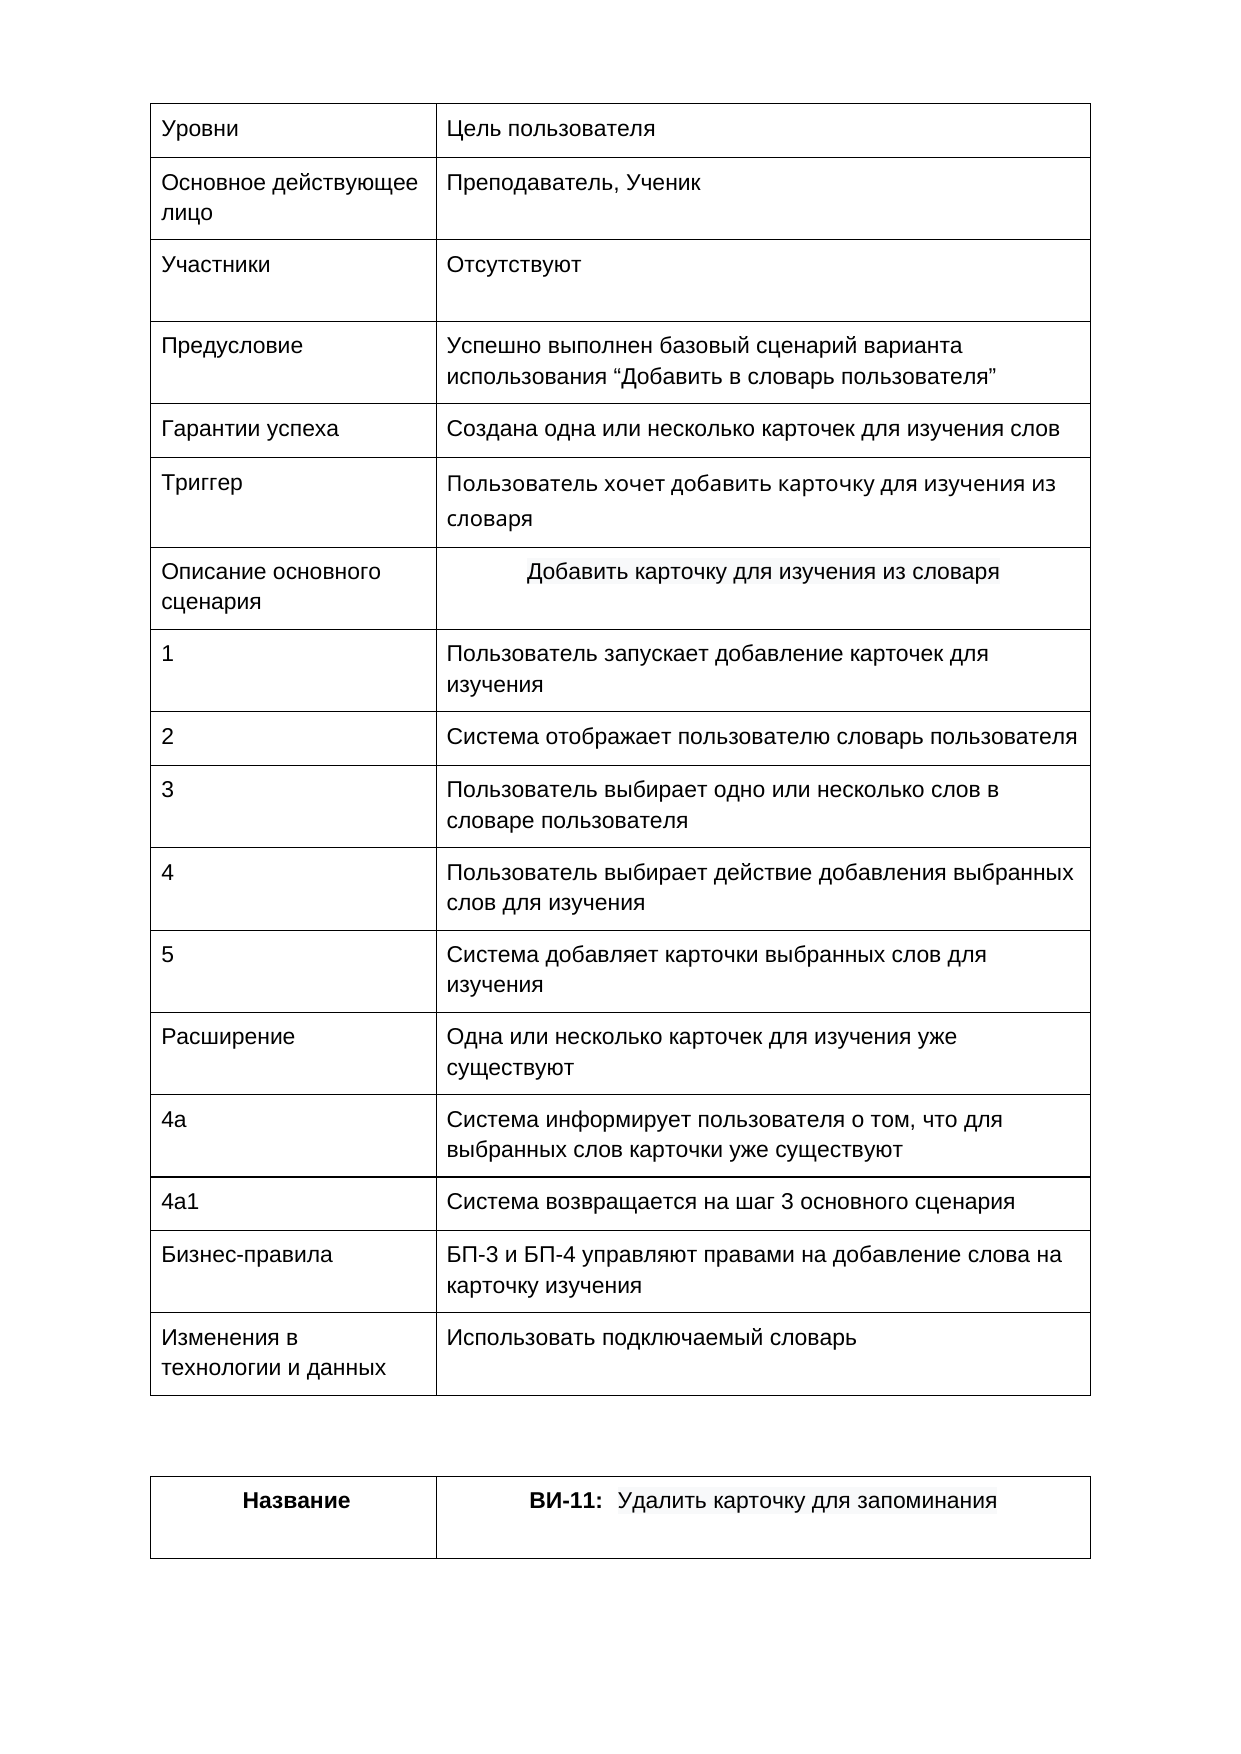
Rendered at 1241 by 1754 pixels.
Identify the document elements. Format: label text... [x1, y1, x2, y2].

table_cell 3 [151, 766, 436, 847]
table_cell 4а [151, 1095, 436, 1176]
table_cell Изменения в технологии и данных [151, 1313, 436, 1394]
table_cell 2 [151, 712, 436, 765]
table_cell Уровни [151, 104, 436, 157]
table_cell Система отображает пользователю словарь пользователя [437, 712, 1090, 765]
table_cell 4 [151, 848, 436, 929]
table_header ВИ-11: Удалить карточку для запоминания [437, 1477, 1090, 1558]
table_cell Цель пользователя [437, 104, 1090, 157]
table_cell Система добавляет карточки выбранных слов для изучения [437, 931, 1090, 1012]
table_cell Пользователь запускает добавление карточек для изучения [437, 630, 1090, 711]
table_cell Отсутствуют [437, 240, 1090, 321]
table_header Название [151, 1477, 436, 1558]
table_cell Расширение [151, 1013, 436, 1094]
table_cell Участники [151, 240, 436, 321]
table_cell Создана одна или несколько карточек для изучения слов [437, 404, 1090, 457]
table_cell Пользователь хочет добавить карточку для изучения из словаря [437, 458, 1090, 547]
table_cell Добавить карточку для изучения из словаря [437, 548, 1090, 629]
table_cell Система возвращается на шаг 3 основного сценария [437, 1178, 1090, 1230]
table_cell Одна или несколько карточек для изучения уже существуют [437, 1013, 1090, 1094]
table_cell БП-3 и БП-4 управляют правами на добавление слова на карточку изучения [437, 1231, 1090, 1312]
table_cell Основное действующее лицо [151, 158, 436, 239]
table_cell Использовать подключаемый словарь [437, 1313, 1090, 1394]
table_cell Описание основного сценария [151, 548, 436, 629]
table_cell 5 [151, 931, 436, 1012]
table_cell Гарантии успеха [151, 404, 436, 457]
table_cell Преподаватель, Ученик [437, 158, 1090, 239]
table_cell Триггер [151, 458, 436, 547]
table_cell Пользователь выбирает действие добавления выбранных слов для изучения [437, 848, 1090, 929]
table_cell 4а1 [151, 1178, 436, 1230]
table_cell 1 [151, 630, 436, 711]
table_cell Система информирует пользователя о том, что для выбранных слов карточки уже существуют [437, 1095, 1090, 1176]
table_cell Бизнес-правила [151, 1231, 436, 1312]
table_cell Успешно выполнен базовый сценарий варианта использования “Добавить в словарь пользователя” [437, 322, 1090, 403]
table_cell Предусловие [151, 322, 436, 403]
table_cell Пользователь выбирает одно или несколько слов в словаре пользователя [437, 766, 1090, 847]
